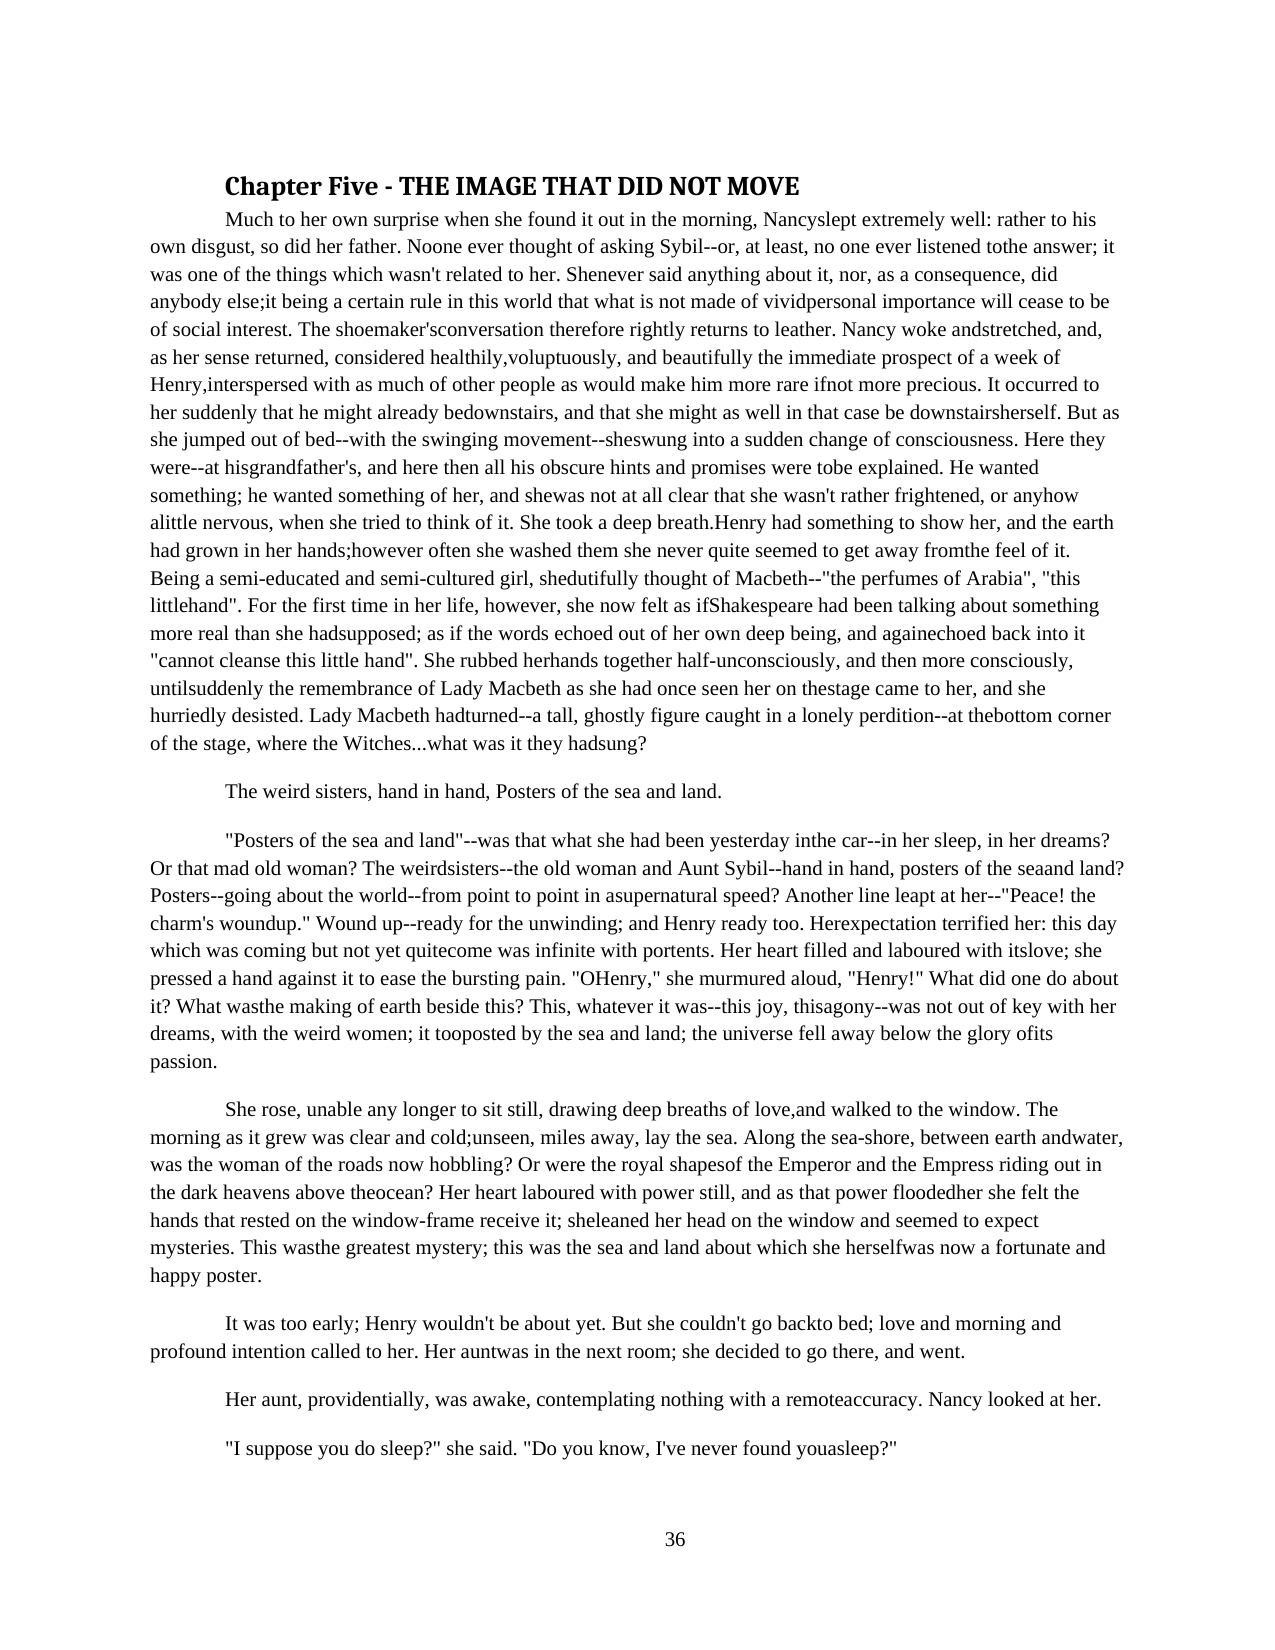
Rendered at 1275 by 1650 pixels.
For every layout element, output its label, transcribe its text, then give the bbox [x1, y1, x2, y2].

text It was too early; Henry wouldn't be about yet. But she couldn't go backto bed; love and morning and profound intention called to her. Her auntwas in the next room; she decided to go there, and went. [150, 1311, 1125, 1363]
text "Posters of the sea and land"--was that what she had been yesterday inthe car--in her sleep, in her dreams? Or that mad old woman? The weirdsisters--the old woman and Aunt Sybil--hand in hand, posters of the seaand land? Posters--going about the world--from point to point in asupernatural speed? Another line leapt at her--"Peace! the charm's woundup." Wound up--ready for the unwinding; and Henry ready too. Herexpectation terrified her: this day which was coming but not yet quitecome was infinite with portents. Her heart filled and laboured with itslove; she pressed a hand against it to ease the bursting pain. "OHenry," she murmured aloud, "Henry!" What did one do about it? What wasthe making of earth beside this? This, whatever it was--this joy, thisagony--was not out of key with her dreams, with the weird women; it tooposted by the sea and land; the universe fell away below the glory ofits passion. [150, 828, 1125, 1073]
subtitle Chapter Five - THE IMAGE THAT DID NOT MOVE [150, 171, 1125, 202]
text Much to her own surprise when she found it out in the morning, Nancyslept extremely well: rather to his own disgust, so did her father. Noone ever thought of asking Sybil--or, at least, no one ever listened tothe answer; it was one of the things which wasn't related to her. Shenever said anything about it, nor, as a consequence, did anybody else;it being a certain rule in this world that what is not made of vividpersonal importance will cease to be of social interest. The shoemaker'sconversation therefore rightly returns to leather. Nancy woke andstretched, and, as her sense returned, considered healthily,voluptuously, and beautifully the immediate prospect of a week of Henry,interspersed with as much of other people as would make him more rare ifnot more precious. It occurred to her suddenly that he might already bedownstairs, and that she might as well in that case be downstairsherself. But as she jumped out of bed--with the swinging movement--sheswung into a sudden change of consciousness. Here they were--at hisgrandfather's, and here then all his obscure hints and promises were tobe explained. He wanted something; he wanted something of her, and shewas not at all clear that she wasn't rather frightened, or anyhow alittle nervous, when she tried to think of it. She took a deep breath.Henry had something to show her, and the earth had grown in her hands;however often she washed them she never quite seemed to get away fromthe feel of it. Being a semi-educated and semi-cultured girl, shedutifully thought of Macbeth--"the perfumes of Arabia", "this littlehand". For the first time in her life, however, she now felt as ifShakespeare had been talking about something more real than she hadsupposed; as if the words echoed out of her own deep being, and againechoed back into it "cannot cleanse this little hand". She rubbed herhands together half-unconsciously, and then more consciously, untilsuddenly the remembrance of Lady Macbeth as she had once seen her on thestage came to her, and she hurriedly desisted. Lady Macbeth hadturned--a tall, ghostly figure caught in a lonely perdition--at thebottom corner of the stage, where the Witches...what was it they hadsung? [150, 207, 1125, 755]
text Her aunt, providentially, was awake, contemplating nothing with a remoteaccuracy. Nancy looked at her. [150, 1387, 1125, 1411]
text The weird sisters, hand in hand, Posters of the sea and land. [150, 779, 1125, 803]
text She rose, unable any longer to sit still, drawing deep breaths of love,and walked to the window. The morning as it grew was clear and cold;unseen, miles away, lay the sea. Along the sea-shore, between earth andwater, was the woman of the roads now hobbling? Or were the royal shapesof the Emperor and the Empress riding out in the dark heavens above theocean? Her heart laboured with power still, and as that power floodedher she felt the hands that rested on the window-frame receive it; sheleaned her head on the window and seemed to expect mysteries. This wasthe greatest mystery; this was the sea and land about which she herselfwas now a fortunate and happy poster. [150, 1097, 1125, 1287]
text "I suppose you do sleep?" she said. "Do you know, I've never found youasleep?" [150, 1436, 1125, 1460]
